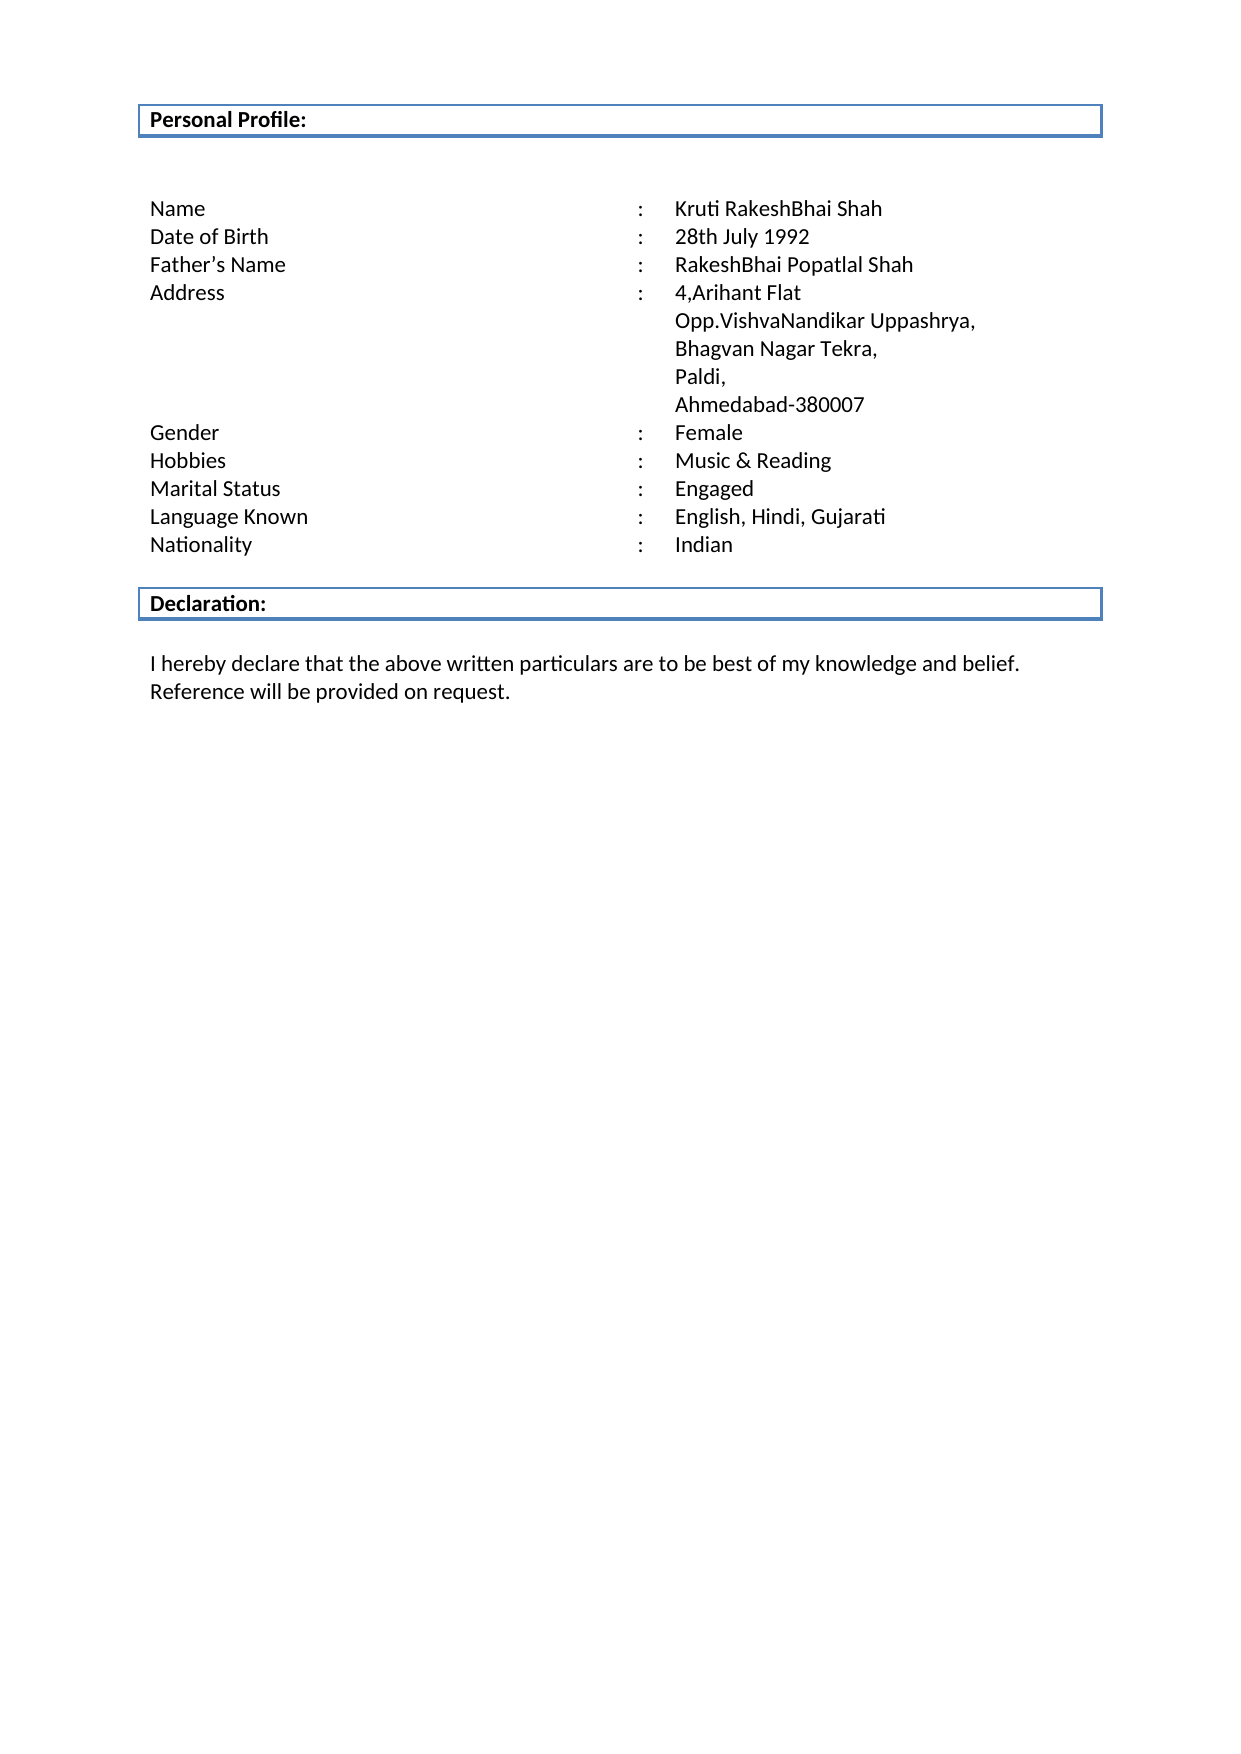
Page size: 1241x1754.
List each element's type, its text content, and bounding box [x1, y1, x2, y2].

text Nationality : Indian [150, 531, 1090, 558]
text Gender : Female [150, 418, 1090, 446]
text Opp.VishvaNandikar Uppashrya, [150, 306, 1090, 334]
text Language Known : English, Hindi, Gujarati [150, 502, 1090, 531]
text Father’s Name : RakeshBhai Popatlal Shah [150, 250, 1090, 278]
table_header Personal Profile: [140, 106, 1100, 133]
text Address : 4,Arihant Flat [150, 278, 1090, 306]
text Date of Birth : 28th July 1992 [150, 222, 1090, 250]
text Ahmedabad-380007 [150, 390, 1090, 418]
text Hobbies : Music & Reading [150, 446, 1090, 474]
text I hereby declare that the above written particulars are to be best of my knowledge and belief. [150, 649, 1090, 677]
text Marital Status : Engaged [150, 474, 1090, 502]
text Bhagvan Nagar Tekra, [150, 334, 1090, 362]
text Paldi, [150, 362, 1090, 390]
text Reference will be provided on request. [150, 677, 1090, 705]
table_header Declaration: [140, 589, 1100, 617]
text Name : Kruti RakeshBhai Shah [150, 194, 1090, 222]
